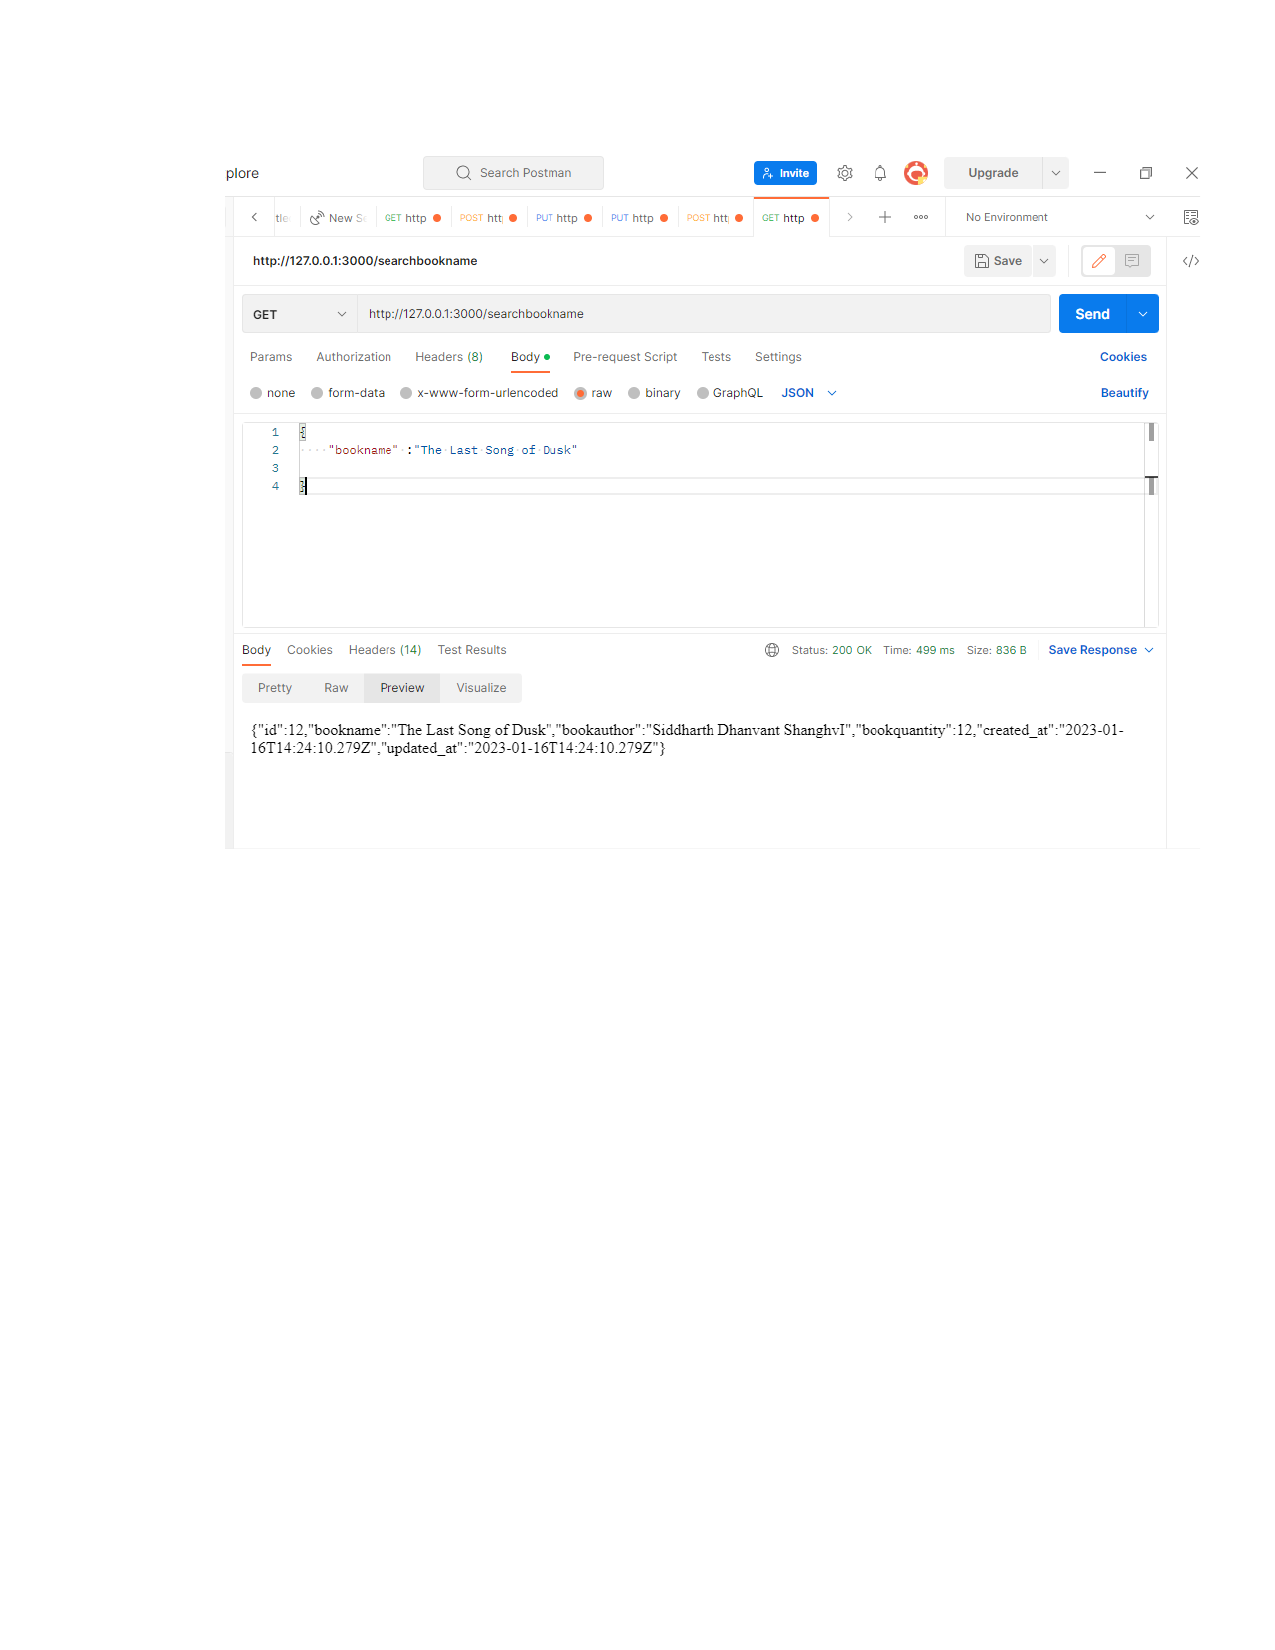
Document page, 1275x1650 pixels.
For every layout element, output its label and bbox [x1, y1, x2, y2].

picture [225, 150, 1200, 849]
